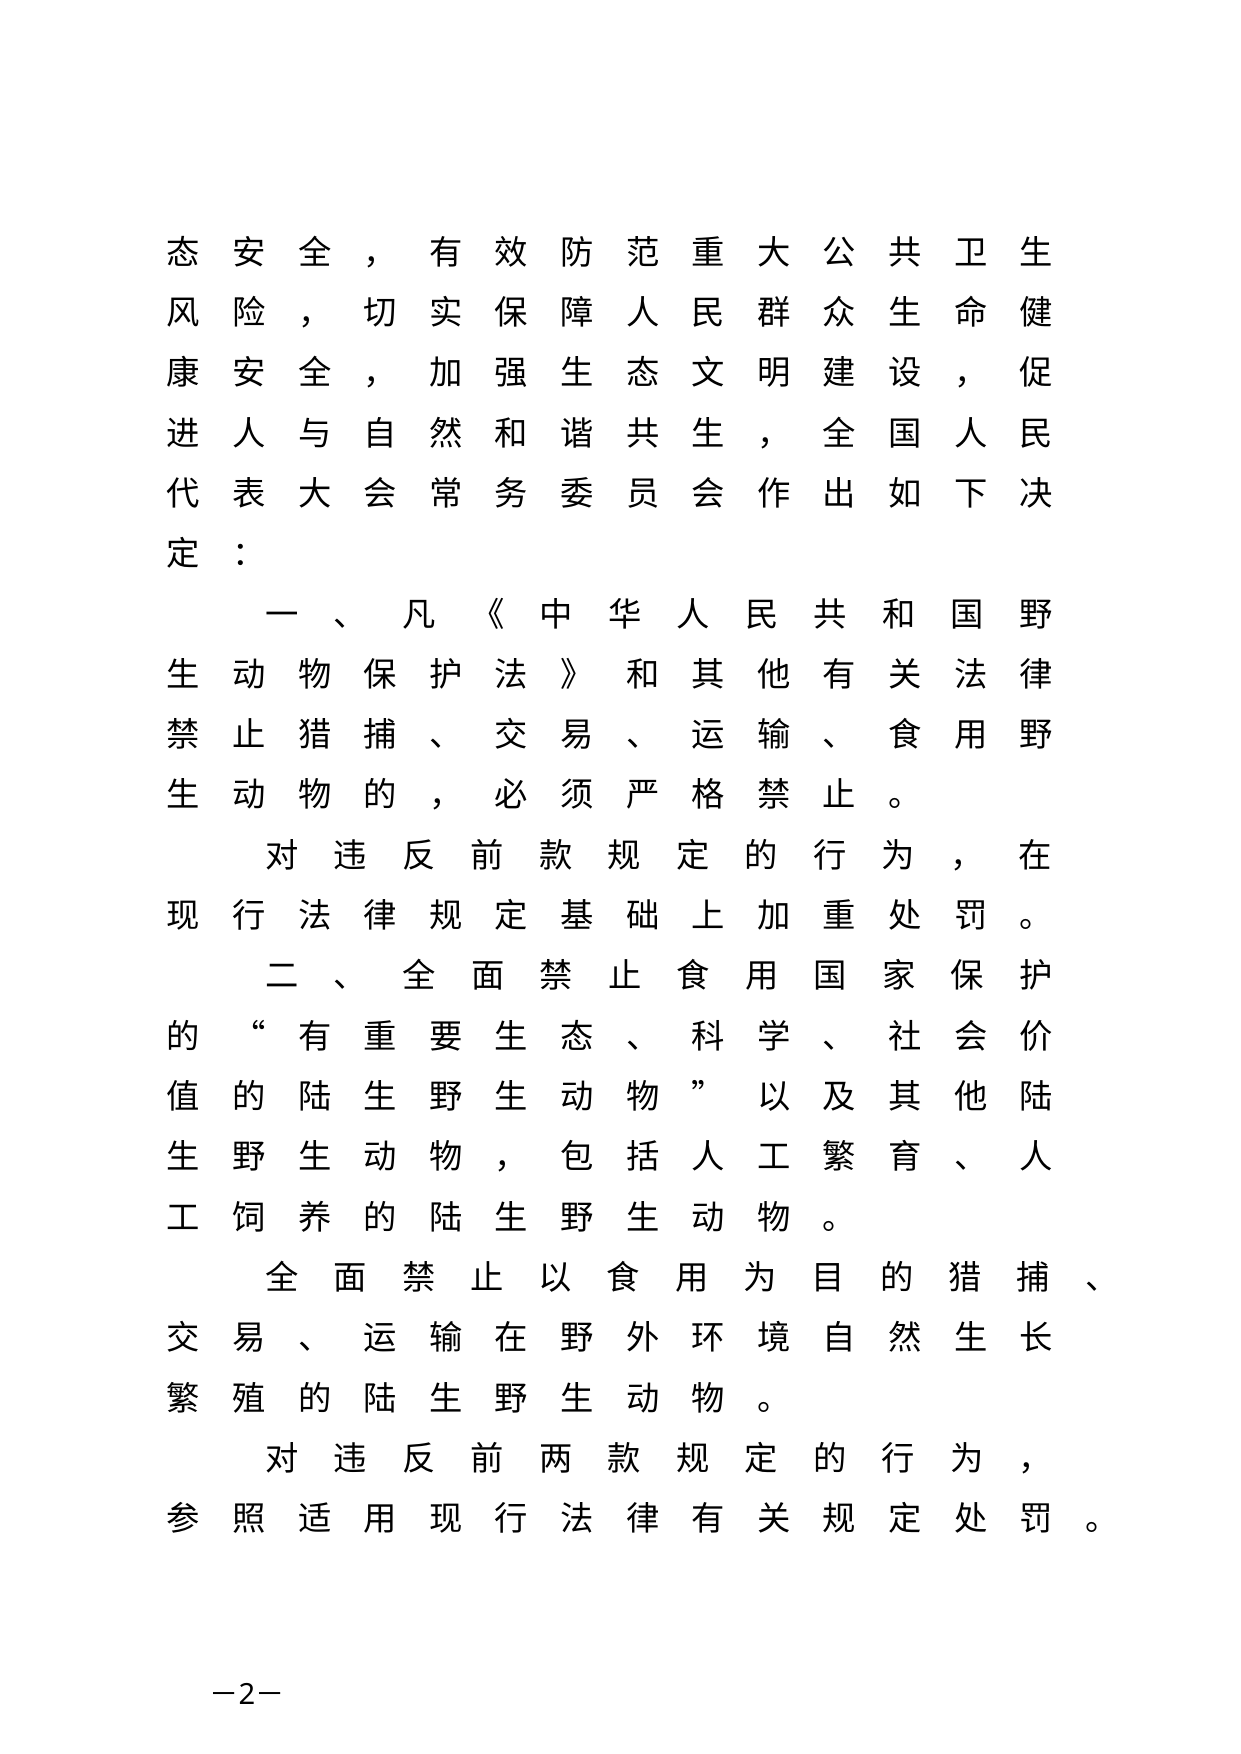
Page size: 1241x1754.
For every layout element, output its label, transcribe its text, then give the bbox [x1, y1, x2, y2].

text 一、凡《中华人民共和国野生动物保护法》和其他有关法律禁止猎捕、交易、运输、食用野生动物的，必须严格禁止。 [167, 581, 1085, 822]
text 对违反前款规定的行为，在现行法律规定基础上加重处罚。 [167, 822, 1085, 943]
text 全面禁止以食用为目的猎捕、交易、运输在野外环境自然生长繁殖的陆生野生动物。 [167, 1245, 1085, 1426]
text 二、全面禁止食用国家保护的“有重要生态、科学、社会价值的陆生野生动物”以及其他陆生野生动物，包括人工繁育、人工饲养的陆生野生动物。 [167, 943, 1085, 1245]
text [167, 219, 1085, 581]
text 对违反前两款规定的行为，参照适用现行法律有关规定处罚。 [167, 1426, 1085, 1546]
